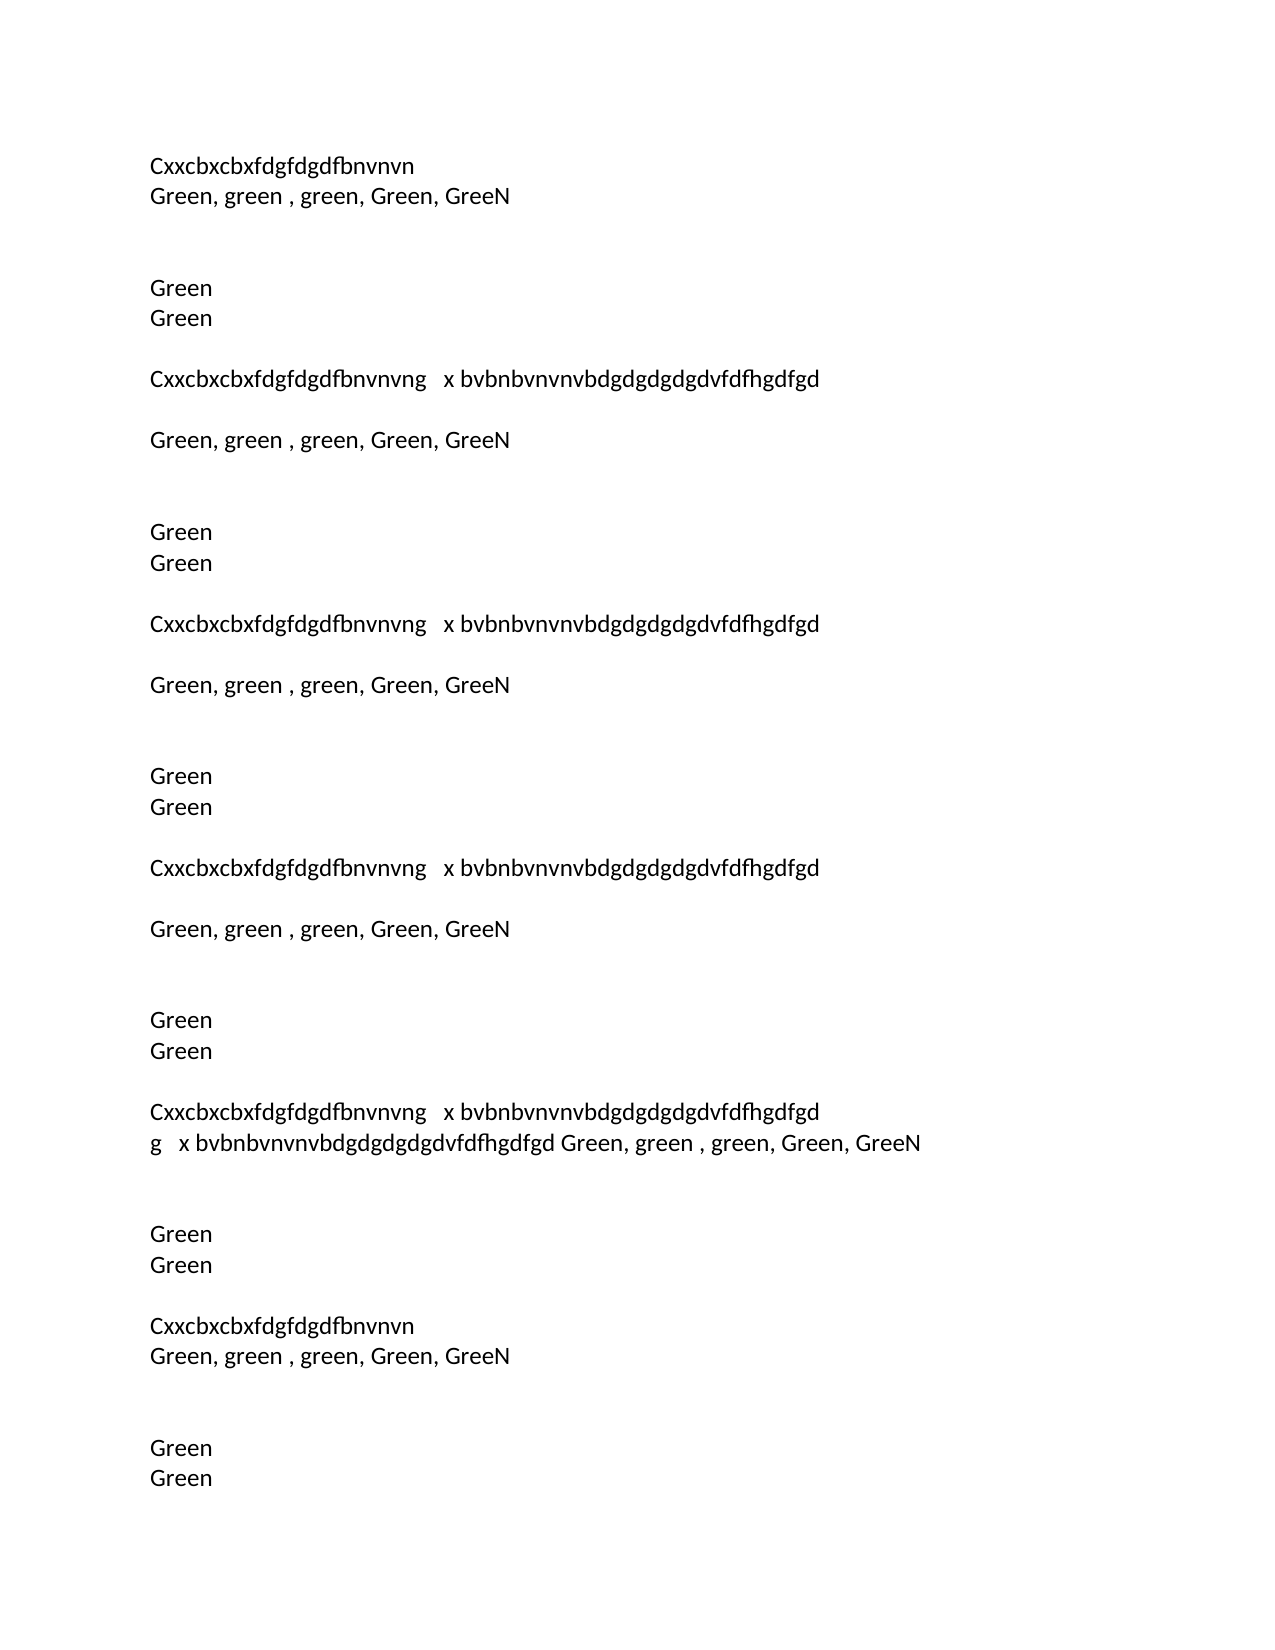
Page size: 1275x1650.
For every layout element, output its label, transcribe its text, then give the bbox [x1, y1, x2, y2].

text Cxxcbxcbxfdgfdgdfbnvnvn [150, 1310, 1125, 1340]
text Cxxcbxcbxfdgfdgdfbnvnvng x bvbnbvnvnvbdgdgdgdgdvfdfhgdfgd [150, 852, 1125, 882]
text Green [150, 303, 1125, 333]
text Green [150, 1249, 1125, 1279]
text Green [150, 791, 1125, 821]
text Cxxcbxcbxfdgfdgdfbnvnvng x bvbnbvnvnvbdgdgdgdgdvfdfhgdfgd [150, 1096, 1125, 1127]
text Green [150, 1035, 1125, 1066]
text Cxxcbxcbxfdgfdgdfbnvnvn [150, 150, 1125, 181]
text Cxxcbxcbxfdgfdgdfbnvnvng x bvbnbvnvnvbdgdgdgdgdvfdfhgdfgd [150, 608, 1125, 638]
text Green [150, 1218, 1125, 1249]
text Green [150, 1432, 1125, 1462]
text Green [150, 516, 1125, 547]
text Green, green , green, Green, GreeN [150, 1340, 1125, 1371]
text g x bvbnbvnvnvbdgdgdgdgdvfdfhgdfgd Green, green , green, Green, GreeN [150, 1127, 1125, 1157]
text Green, green , green, Green, GreeN [150, 669, 1125, 699]
text Green [150, 1462, 1125, 1493]
text Green [150, 547, 1125, 577]
text Green [150, 1004, 1125, 1035]
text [150, 364, 1125, 394]
text Green, green , green, Green, GreeN [150, 913, 1125, 943]
text Green [150, 760, 1125, 791]
text Green, green , green, Green, GreeN [150, 425, 1125, 455]
text Green [150, 272, 1125, 303]
text Green, green , green, Green, GreeN [150, 181, 1125, 211]
